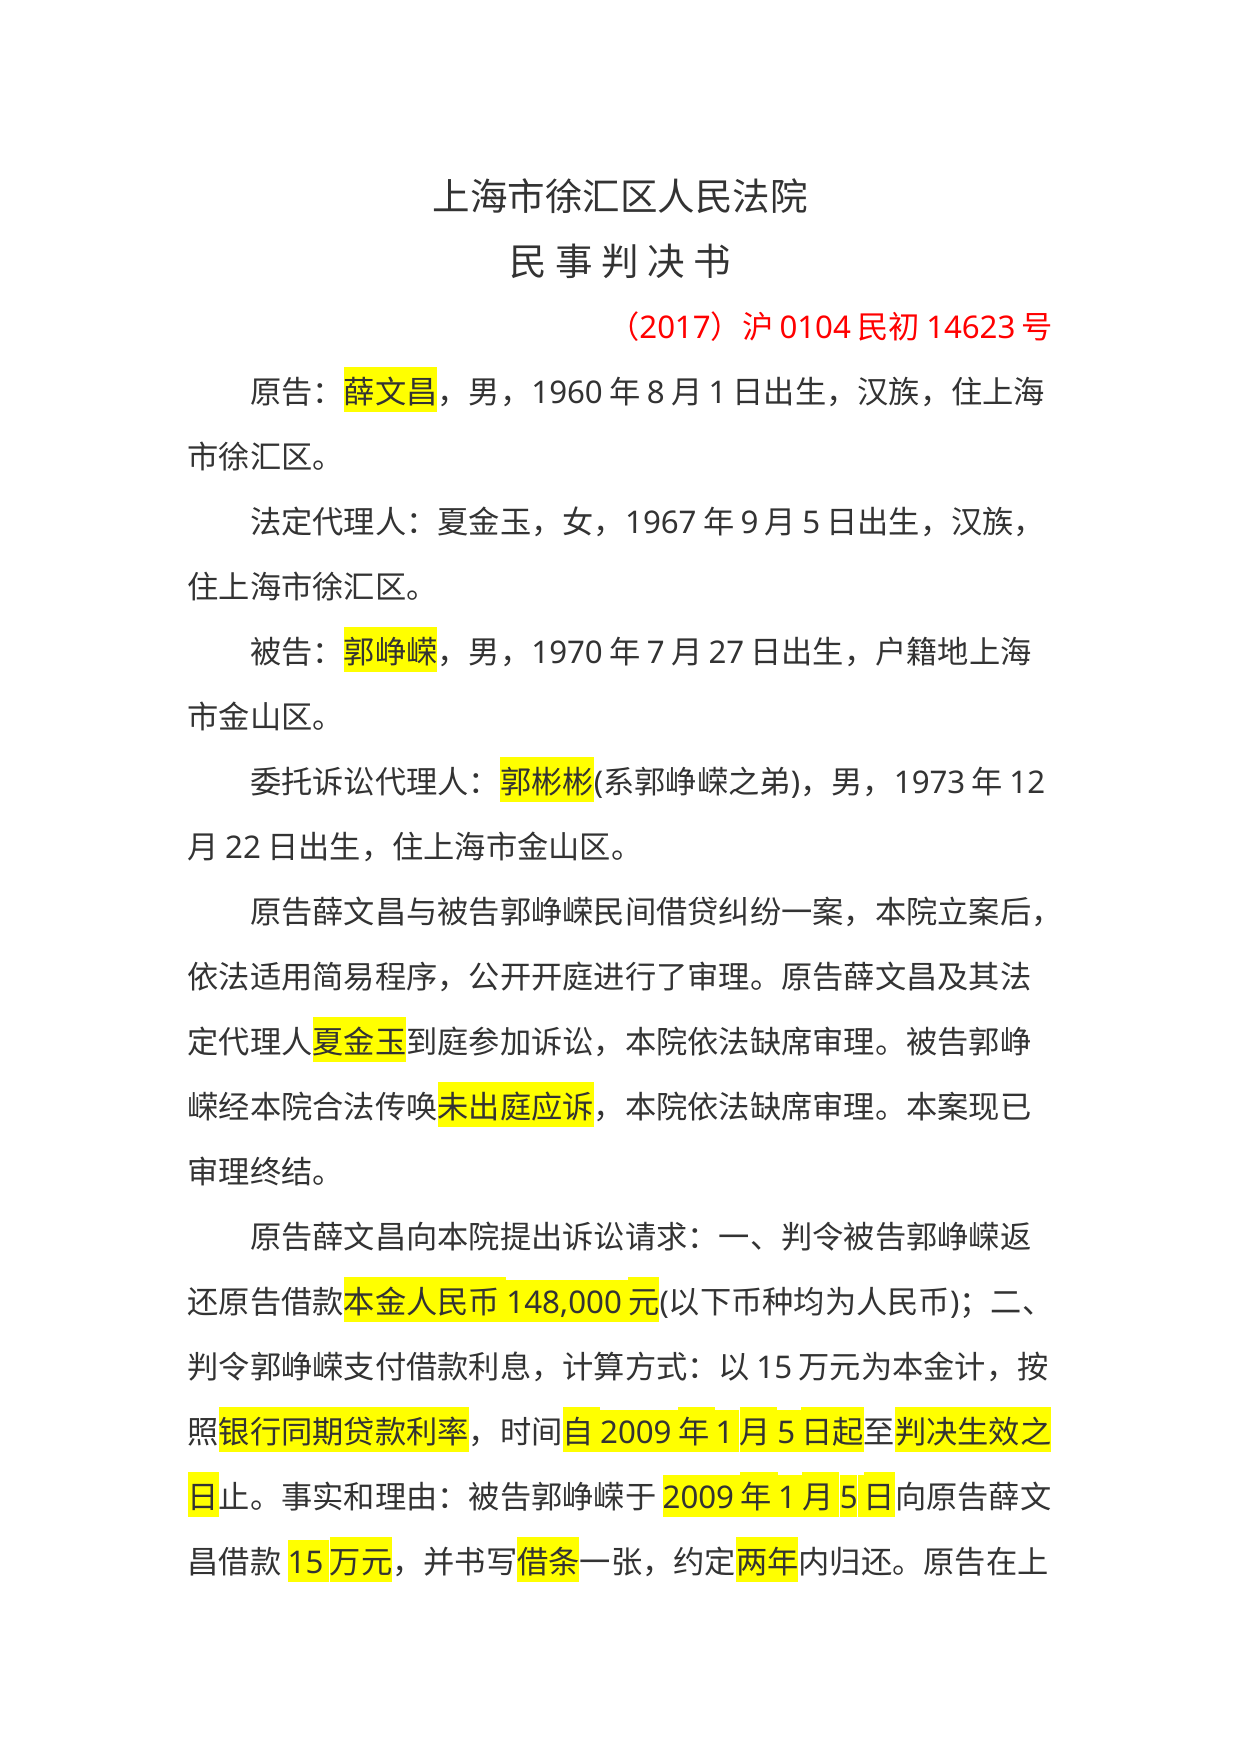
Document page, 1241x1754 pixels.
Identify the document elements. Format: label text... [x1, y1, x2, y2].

text 原告：薛文昌，男，1960年8月1日出生，汉族，住上海市徐汇区。 [187, 357, 1053, 487]
text 民 事 判 决 书 [187, 227, 1053, 292]
text 原告薛文昌与被告郭峥嵘民间借贷纠纷一案，本院立案后，依法适用简易程序，公开开庭进行了审理。原告薛文昌及其法定代理人夏金玉到庭参加诉讼，本院依法缺席审理。被告郭峥嵘经本院合法传唤未出庭应诉，本院依法缺席审理。本案现已审理终结。 [187, 877, 1053, 1202]
text （2017）沪0104民初14623号 [187, 292, 1053, 357]
text 被告：郭峥嵘，男，1970年7月27日出生，户籍地上海市金山区。 [187, 617, 1053, 747]
text 法定代理人：夏金玉，女，1967年9月5日出生，汉族，住上海市徐汇区。 [187, 487, 1053, 617]
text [187, 1202, 1053, 1592]
text 委托诉讼代理人：郭彬彬(系郭峥嵘之弟)，男，1973年12月22日出生，住上海市金山区。 [187, 747, 1053, 877]
text 上海市徐汇区人民法院 [187, 162, 1053, 227]
